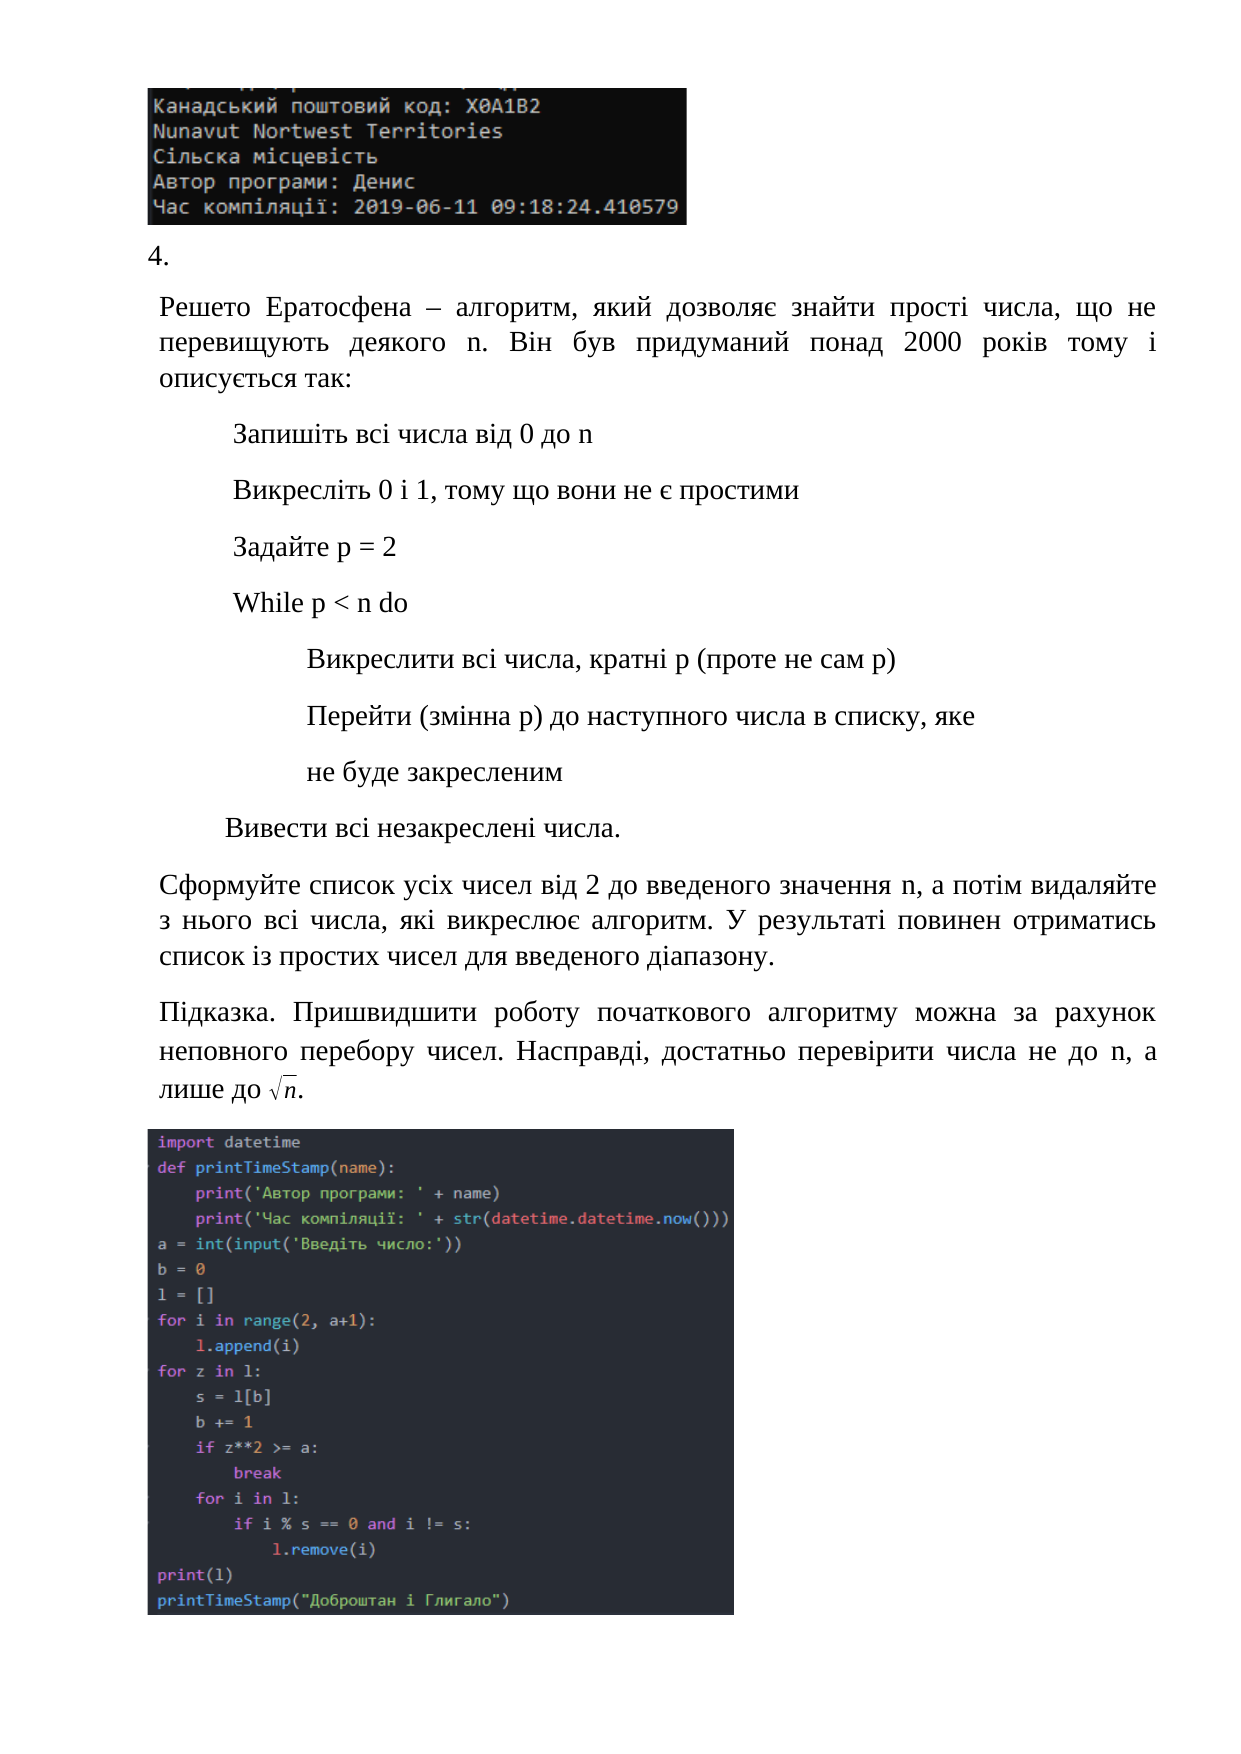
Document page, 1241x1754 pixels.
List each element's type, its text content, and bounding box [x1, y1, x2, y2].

table_header Решето Ератосфена – алгоритм, який дозволяє знайти прості числа, що не перевищують деякого n. Він був придуманий понад 2000 років тому і описується так: Запишіть всі числа від 0 до n Викресліть 0 і 1, тому що вони не є простими Задайте p = 2 While p < n do Викреслити всі числа, кратні p (проте не сам p) Перейти (змінна p) до наступного числа в списку, яке не буде закресленим Вивести всі незакреслені числа. Сформуйте список усіх чисел від 2 до введеного значення n, а потім видаляйте з нього всі числа, які викреслює алгоритм. У результаті повинен отриматись список із простих чисел для введеного діапазону. Підказка. Пришвидшити роботу початкового алгоритму можна за рахунок неповного перебору чисел. Насправді, достатньо перевірити числа не до n, а лише до . [148, 289, 1168, 1130]
text 4. [148, 238, 1152, 272]
picture [147, 1129, 734, 1615]
picture [147, 88, 687, 225]
